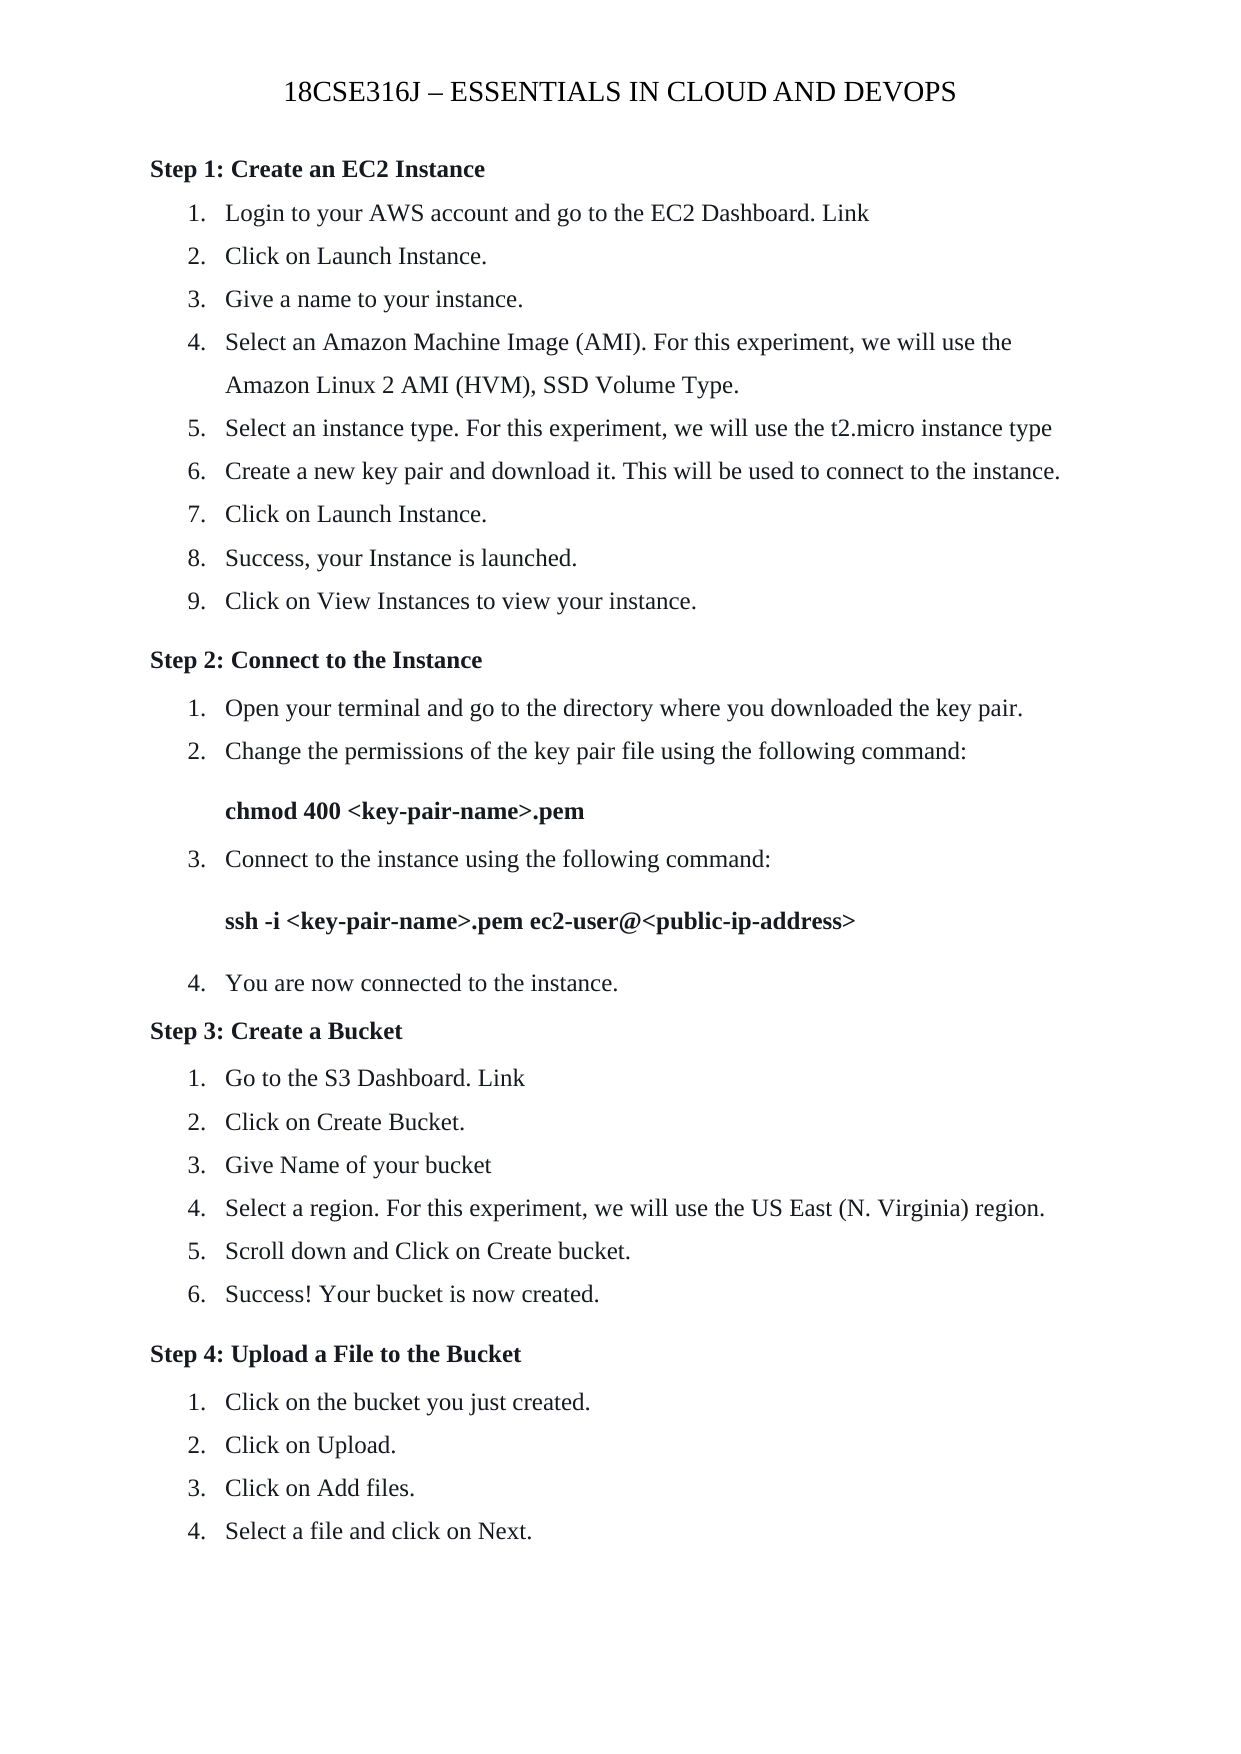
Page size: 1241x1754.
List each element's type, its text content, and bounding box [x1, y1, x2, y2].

list Click on Add files. [187, 1473, 1090, 1502]
text Step 2: Connect to the Instance [150, 646, 1090, 674]
list Give a name to your instance. [187, 284, 1090, 313]
list Give Name of your bucket [187, 1150, 1090, 1178]
list Select an instance type. For this experiment, we will use the t2.micro instance type [187, 413, 1090, 442]
list Open your terminal and go to the directory where you downloaded the key pair. [187, 693, 1090, 722]
text Step 1: Create an EC2 Instance [150, 154, 1090, 183]
list Go to the S3 Dashboard. Link [187, 1063, 1090, 1092]
list Login to your AWS account and go to the EC2 Dashboard. Link [187, 198, 1090, 226]
text Step 3: Create a Bucket [150, 1016, 1090, 1044]
list You are now connected to the instance. [187, 968, 1090, 997]
list Create a new key pair and download it. This will be used to connect to the instance. [187, 456, 1090, 485]
list ssh -i <key-pair-name>.pem ec2-user@<public-ip-address> [225, 906, 1090, 935]
list Click on the bucket you just created. [187, 1387, 1090, 1415]
list Click on Launch Instance. [187, 499, 1090, 528]
list Success! Your bucket is now created. [187, 1279, 1090, 1308]
list Select a file and click on Next. [187, 1516, 1090, 1545]
list Click on Launch Instance. [187, 241, 1090, 269]
text Step 4: Upload a File to the Bucket [150, 1339, 1090, 1368]
list Click on Create Bucket. [187, 1107, 1090, 1135]
list Select an Amazon Machine Image (AMI). For this experiment, we will use the Amazon Linux 2 AMI (HVM), SSD Volume Type. [187, 327, 1090, 399]
list Scroll down and Click on Create bucket. [187, 1236, 1090, 1265]
list Connect to the instance using the following command: [187, 844, 1090, 873]
list Success, your Instance is launched. [187, 543, 1090, 571]
list Select a region. For this experiment, we will use the US East (N. Virginia) region. [187, 1193, 1090, 1222]
list Click on Upload. [187, 1430, 1090, 1458]
list Change the permissions of the key pair file using the following command: [187, 736, 1090, 765]
text chmod 400 <key-pair-name>.pem [225, 796, 1090, 825]
list Click on View Instances to view your instance. [187, 586, 1090, 614]
